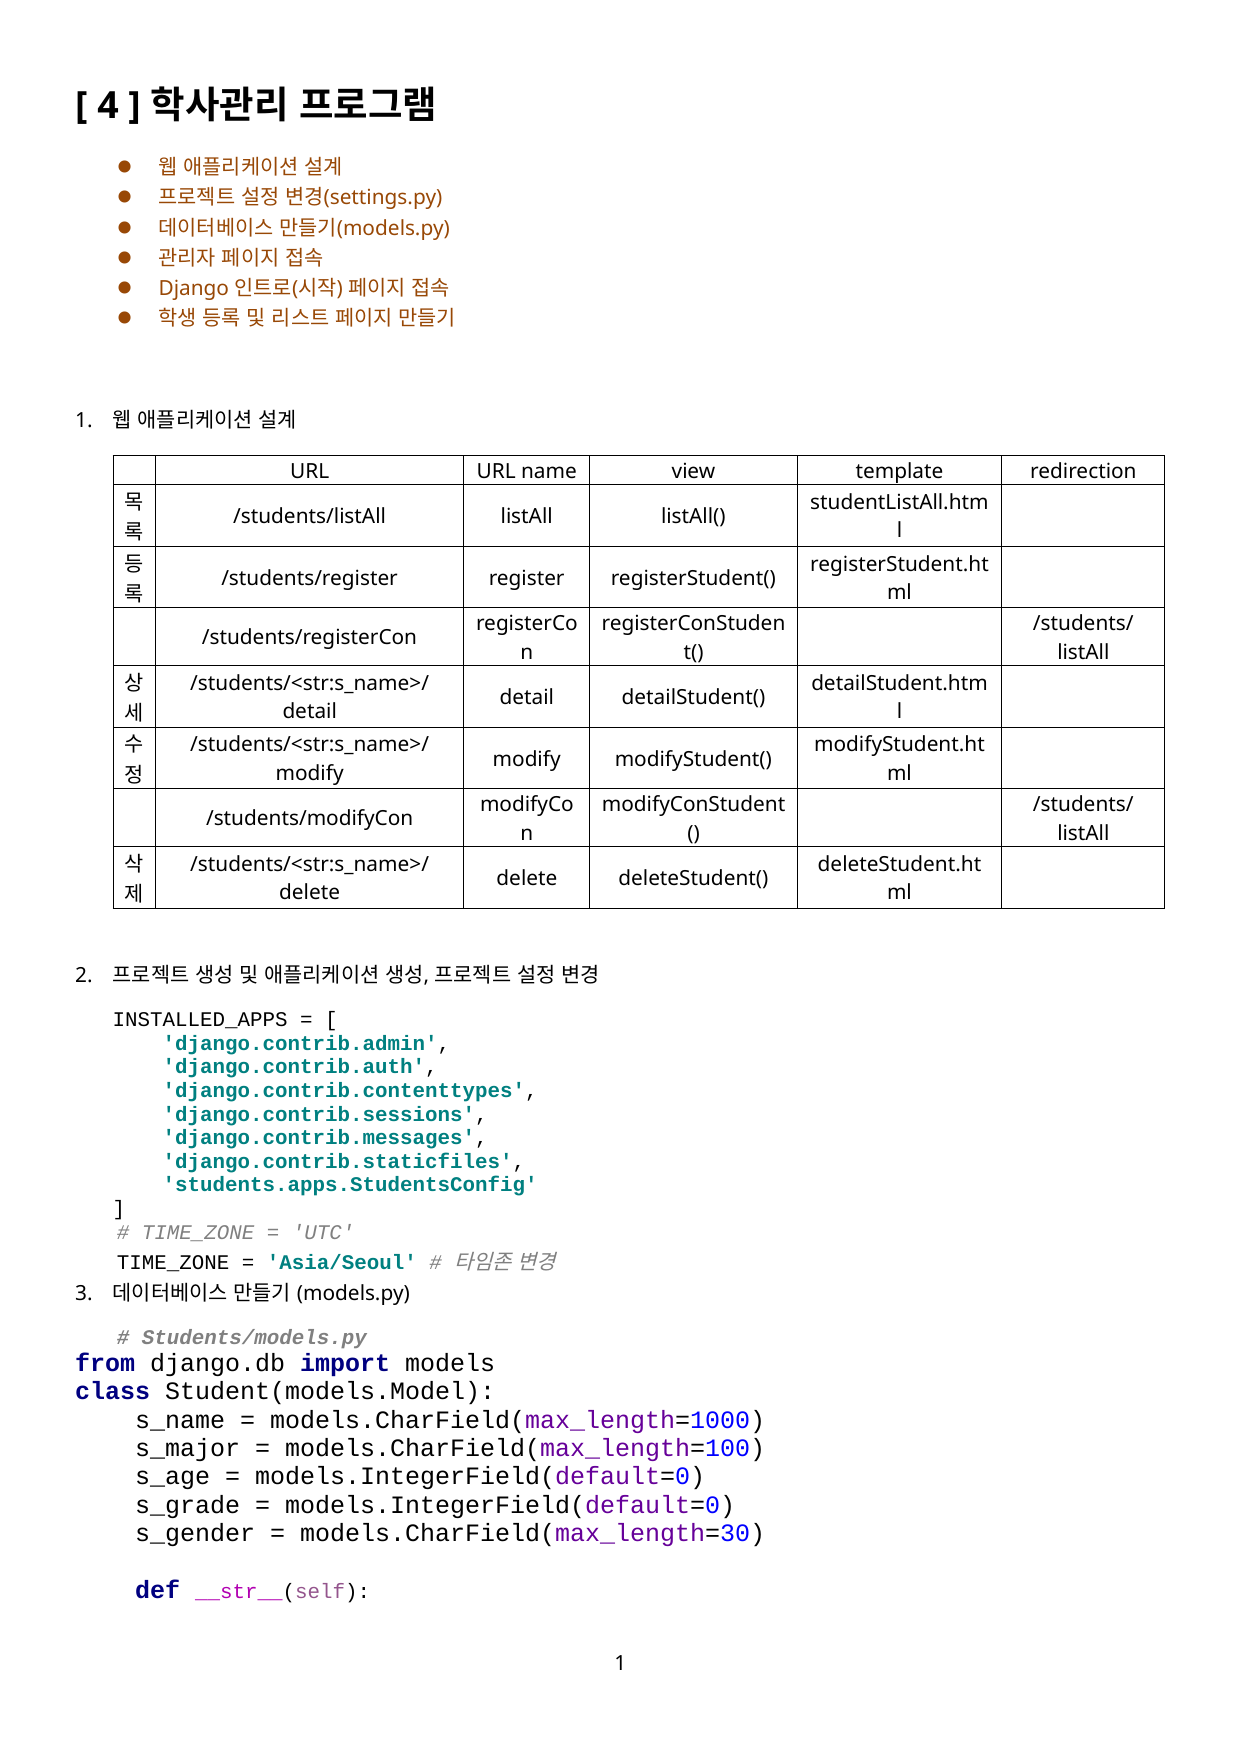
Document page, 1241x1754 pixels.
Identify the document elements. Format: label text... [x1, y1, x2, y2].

table_cell registerCon [464, 608, 589, 665]
table_cell 상세 [114, 666, 155, 727]
table_cell 수정 [114, 728, 155, 788]
table_cell modify [464, 728, 589, 788]
table_cell detail [464, 666, 589, 727]
text # Students/models.py [117, 1327, 1165, 1351]
table_header [114, 456, 155, 484]
text [ 4 ] 학사관리 프로그램 [75, 75, 1165, 129]
table_cell detailStudent.html [798, 666, 1001, 727]
list 웹 애플리케이션 설계 [117, 150, 1165, 181]
table_cell /students/modifyCon [156, 789, 463, 846]
table_cell [1002, 485, 1164, 546]
table_cell 삭제 [114, 847, 155, 907]
list 웹 애플리케이션 설계 [75, 404, 1165, 434]
table_cell detailStudent() [590, 666, 797, 727]
table_cell [1002, 847, 1164, 907]
table_cell 등록 [114, 547, 155, 607]
table_cell [798, 789, 1001, 846]
table_cell /students/register [156, 547, 463, 607]
table_cell registerStudent.html [798, 547, 1001, 607]
table_cell modifyStudent() [590, 728, 797, 788]
table_cell /students/<str:s_name>/delete [156, 847, 463, 907]
table_cell /students/registerCon [156, 608, 463, 665]
list 데이터베이스 만들기 (models.py) [75, 1276, 1165, 1306]
table_header URL [156, 456, 463, 484]
table_cell listAll() [590, 485, 797, 546]
table_cell [114, 789, 155, 846]
table_cell [1002, 666, 1164, 727]
table_cell /students/listAll [156, 485, 463, 546]
list 학생 등록 및 리스트 페이지 만들기 [117, 302, 1165, 332]
table_cell deleteStudent.html [798, 847, 1001, 907]
table_cell /students/listAll [1002, 789, 1164, 846]
table_header template [798, 456, 1001, 484]
list 데이터베이스 만들기(models.py) [117, 211, 1165, 241]
table_cell studentListAll.html [798, 485, 1001, 546]
list 프로젝트 설정 변경(settings.py) [117, 181, 1165, 211]
table_cell 목록 [114, 485, 155, 546]
table_cell /students/<str:s_name>/detail [156, 666, 463, 727]
table_header URL name [464, 456, 589, 484]
table_cell [114, 608, 155, 665]
table_header redirection [1002, 456, 1164, 484]
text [75, 1351, 1165, 1606]
table_cell [1002, 547, 1164, 607]
list 프로젝트 생성 및 애플리케이션 생성, 프로젝트 설정 변경 [75, 958, 1165, 988]
table_cell deleteStudent() [590, 847, 797, 907]
table_cell listAll [464, 485, 589, 546]
table_cell /students/listAll [1002, 608, 1164, 665]
table_cell registerConStudent() [590, 608, 797, 665]
table_cell modifyConStudent() [590, 789, 797, 846]
list INSTALLED_APPS = [ 'django.contrib.admin', 'django.contrib.auth', 'django.contrib.contenttypes', 'django.contrib.sessions', 'django.contrib.messages', 'django.contrib.staticfiles', 'students.apps.StudentsConfig' ] [112, 1009, 1165, 1222]
table_cell modifyCon [464, 789, 589, 846]
table_cell [798, 608, 1001, 665]
table_cell delete [464, 847, 589, 907]
table_cell /students/<str:s_name>/modify [156, 728, 463, 788]
text # TIME_ZONE = 'UTC' TIME_ZONE = 'Asia/Seoul' # 타임존 변경 [117, 1222, 1165, 1276]
table_cell register [464, 547, 589, 607]
table_cell registerStudent() [590, 547, 797, 607]
table_cell [1002, 728, 1164, 788]
table_header view [590, 456, 797, 484]
list 관리자 페이지 접속 [117, 241, 1165, 271]
list Django 인트로(시작) 페이지 접속 [117, 271, 1165, 302]
table_cell modifyStudent.html [798, 728, 1001, 788]
